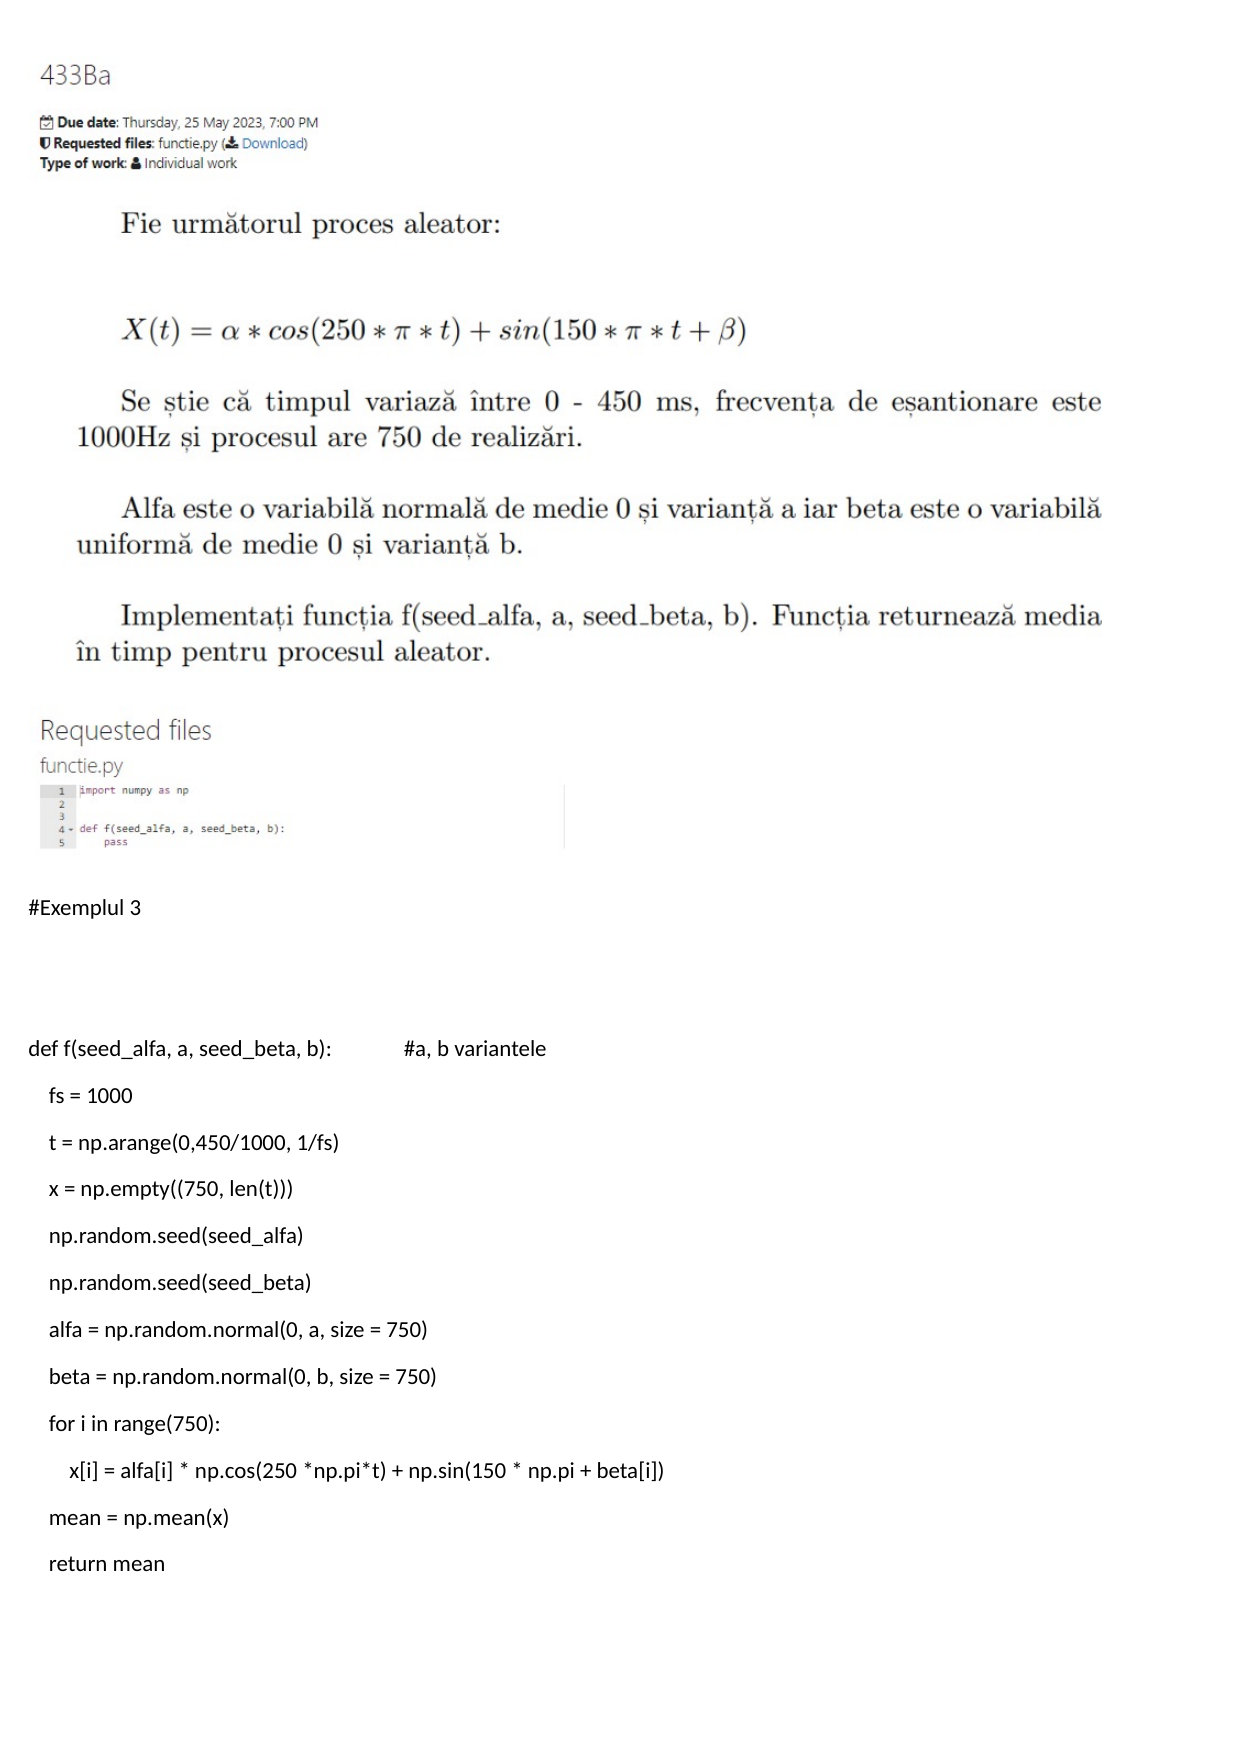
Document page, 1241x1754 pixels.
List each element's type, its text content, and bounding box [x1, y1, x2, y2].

text fs = 1000 [28, 1081, 1228, 1109]
text #Exemplul 3 [28, 893, 1228, 921]
text np.random.seed(seed_alfa) [28, 1221, 1228, 1249]
text beta = np.random.normal(0, b, size = 750) [28, 1362, 1228, 1390]
text t = np.arange(0,450/1000, 1/fs) [28, 1128, 1228, 1156]
text mean = np.mean(x) [28, 1503, 1228, 1531]
text alfa = np.random.normal(0, a, size = 750) [28, 1315, 1228, 1343]
text return mean [28, 1549, 1228, 1577]
text for i in range(750): [28, 1409, 1228, 1437]
text x = np.empty((750, len(t))) [28, 1174, 1228, 1202]
picture [28, 56, 1202, 875]
text def f(seed_alfa, a, seed_beta, b): #a, b variantele [28, 1034, 1228, 1062]
text np.random.seed(seed_beta) [28, 1268, 1228, 1296]
text x[i] = alfa[i] * np.cos(250 *np.pi*t) + np.sin(150 * np.pi + beta[i]) [28, 1456, 1228, 1484]
